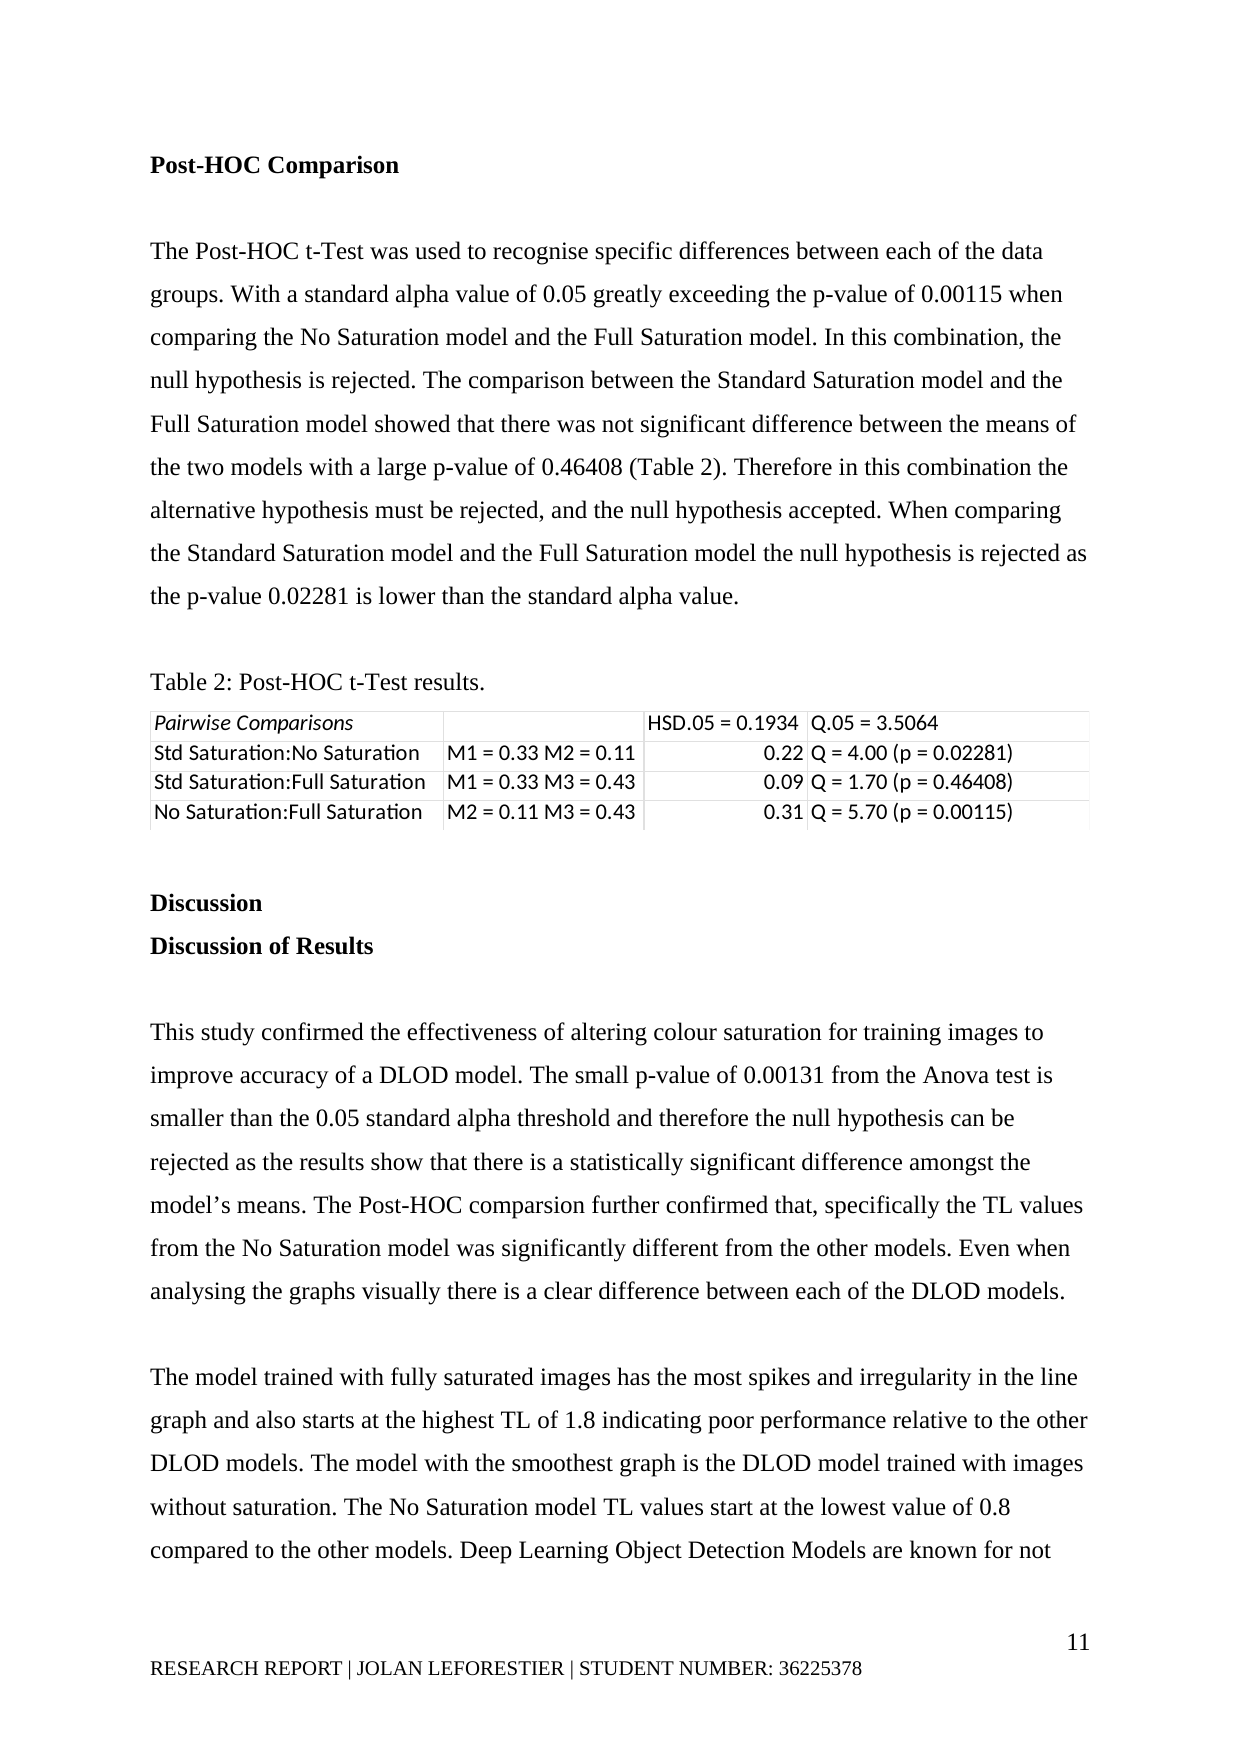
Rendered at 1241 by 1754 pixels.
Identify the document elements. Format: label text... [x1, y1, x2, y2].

text This study confirmed the effectiveness of altering colour saturation for training images to improve accuracy of a DLOD model. The small p-value of 0.00131 from the Anova test is smaller than the 0.05 standard alpha threshold and therefore the null hypothesis can be rejected as the results show that there is a statistically significant difference amongst the model’s means. The Post-HOC comparsion further confirmed that, specifically the TL values from the No Saturation model was significantly different from the other models. Even when analysing the graphs visually there is a clear difference between each of the DLOD models. [150, 1017, 1090, 1305]
text Table 2: Post-HOC t-Test results. [150, 667, 1090, 696]
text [150, 1362, 1090, 1563]
text Discussion of Results [150, 931, 1090, 960]
text Discussion [150, 888, 1090, 917]
text Post-HOC Comparison [150, 150, 1090, 179]
text The Post-HOC t-Test was used to recognise specific differences between each of the data groups. With a standard alpha value of 0.05 greatly exceeding the p-value of 0.00115 when comparing the No Saturation model and the Full Saturation model. In this combination, the null hypothesis is rejected. The comparison between the Standard Saturation model and the Full Saturation model showed that there was not significant difference between the means of the two models with a large p-value of 0.46408 (Table 2). Therefore in this combination the alternative hypothesis must be rejected, and the null hypothesis accepted. When comparing the Standard Saturation model and the Full Saturation model the null hypothesis is rejected as the p-value 0.02281 is lower than the standard alpha value. [150, 236, 1090, 610]
